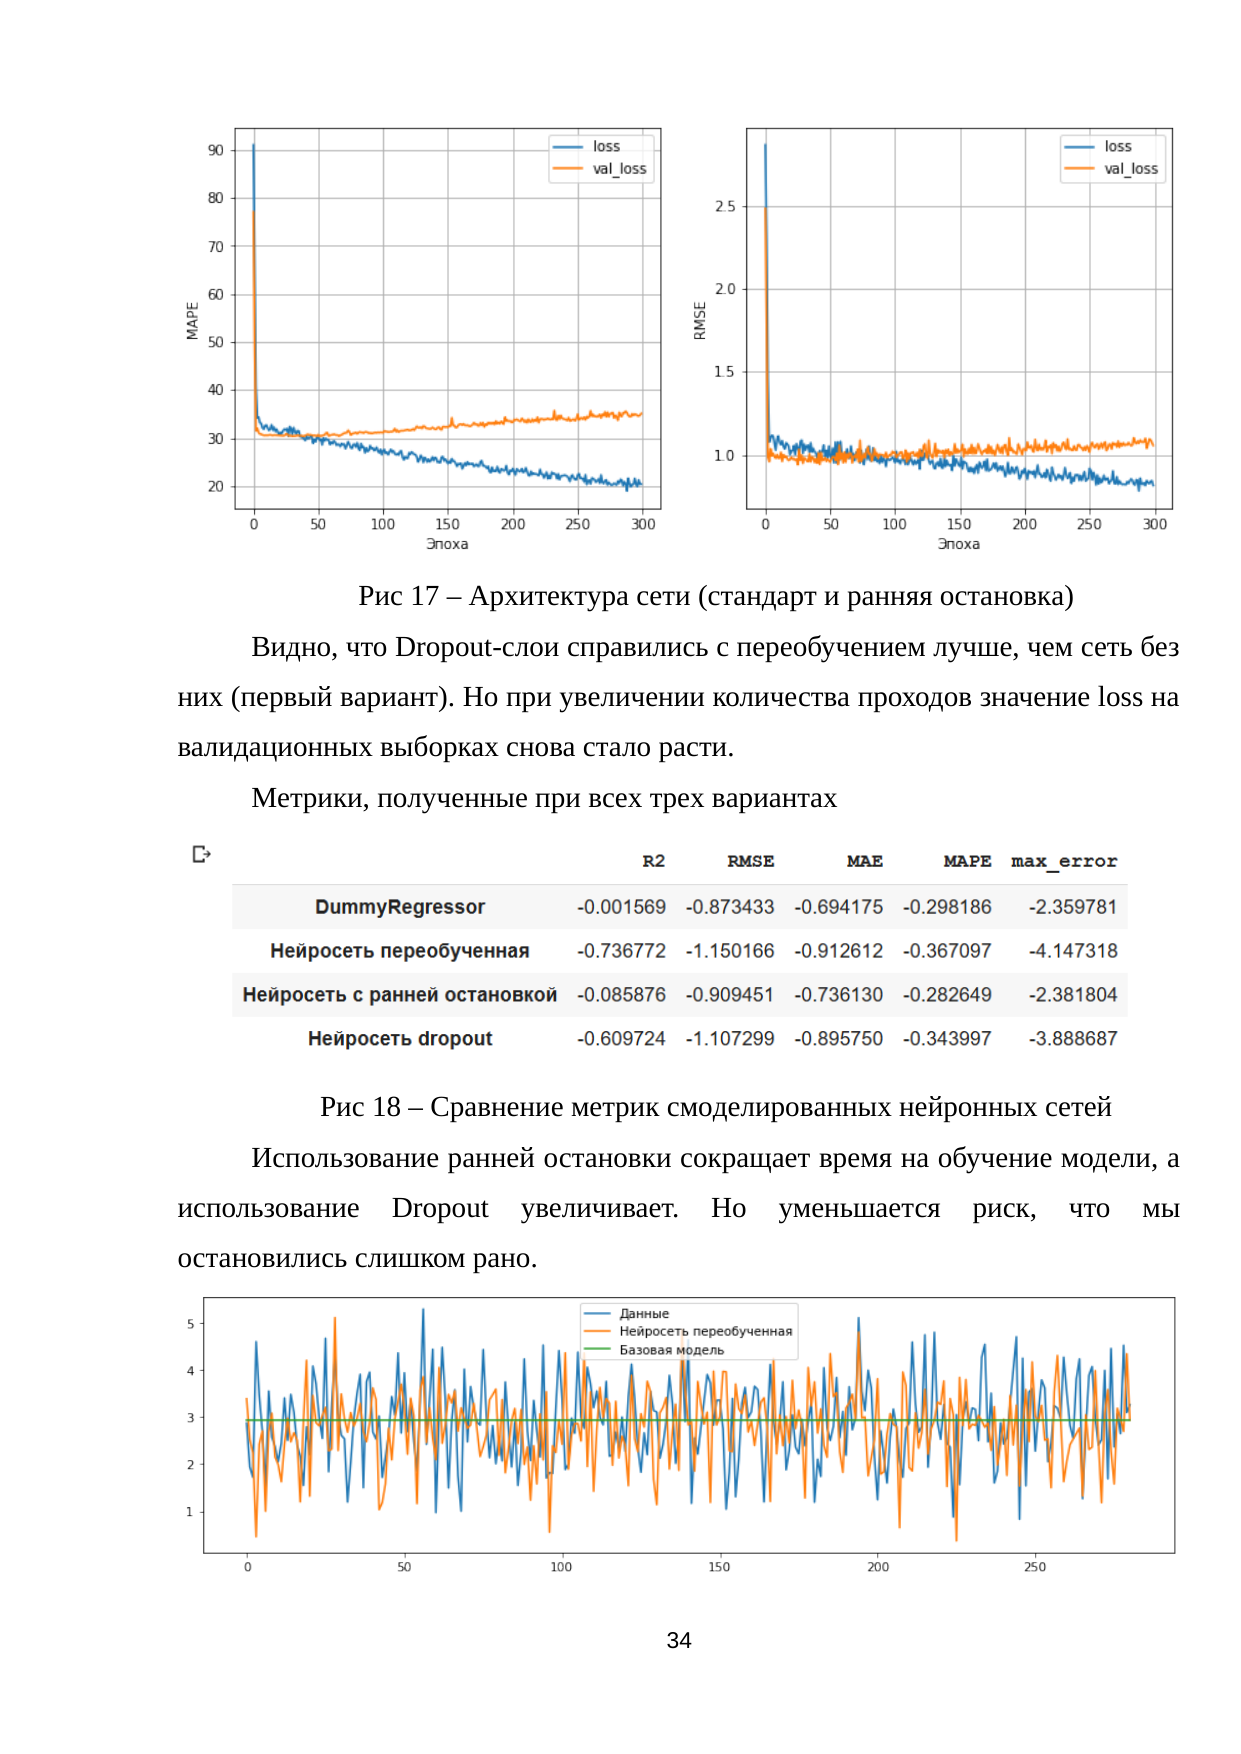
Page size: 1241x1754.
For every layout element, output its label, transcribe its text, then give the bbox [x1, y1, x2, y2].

picture [177, 118, 1182, 562]
text Использование ранней остановки сокращает время на обучение модели, а использование Dropout увеличивает. Но уменьшается риск, что мы остановились слишком рано. [177, 1140, 1181, 1274]
text Метрики, полученные при всех трех вариантах [177, 780, 1181, 813]
text Видно, что Dropout-слои справились с переобучением лучше, чем сеть без них (первый вариант). Но при увеличении количества проходов значение loss на валидационных выборках снова стало расти. [177, 629, 1181, 763]
picture [177, 1290, 1182, 1581]
text Рис 17 – Архитектура сети (стандарт и ранняя остановка) [177, 578, 1181, 612]
text Рис 18 – Сравнение метрик смоделированных нейронных сетей [177, 1089, 1181, 1123]
picture [177, 830, 1182, 1077]
